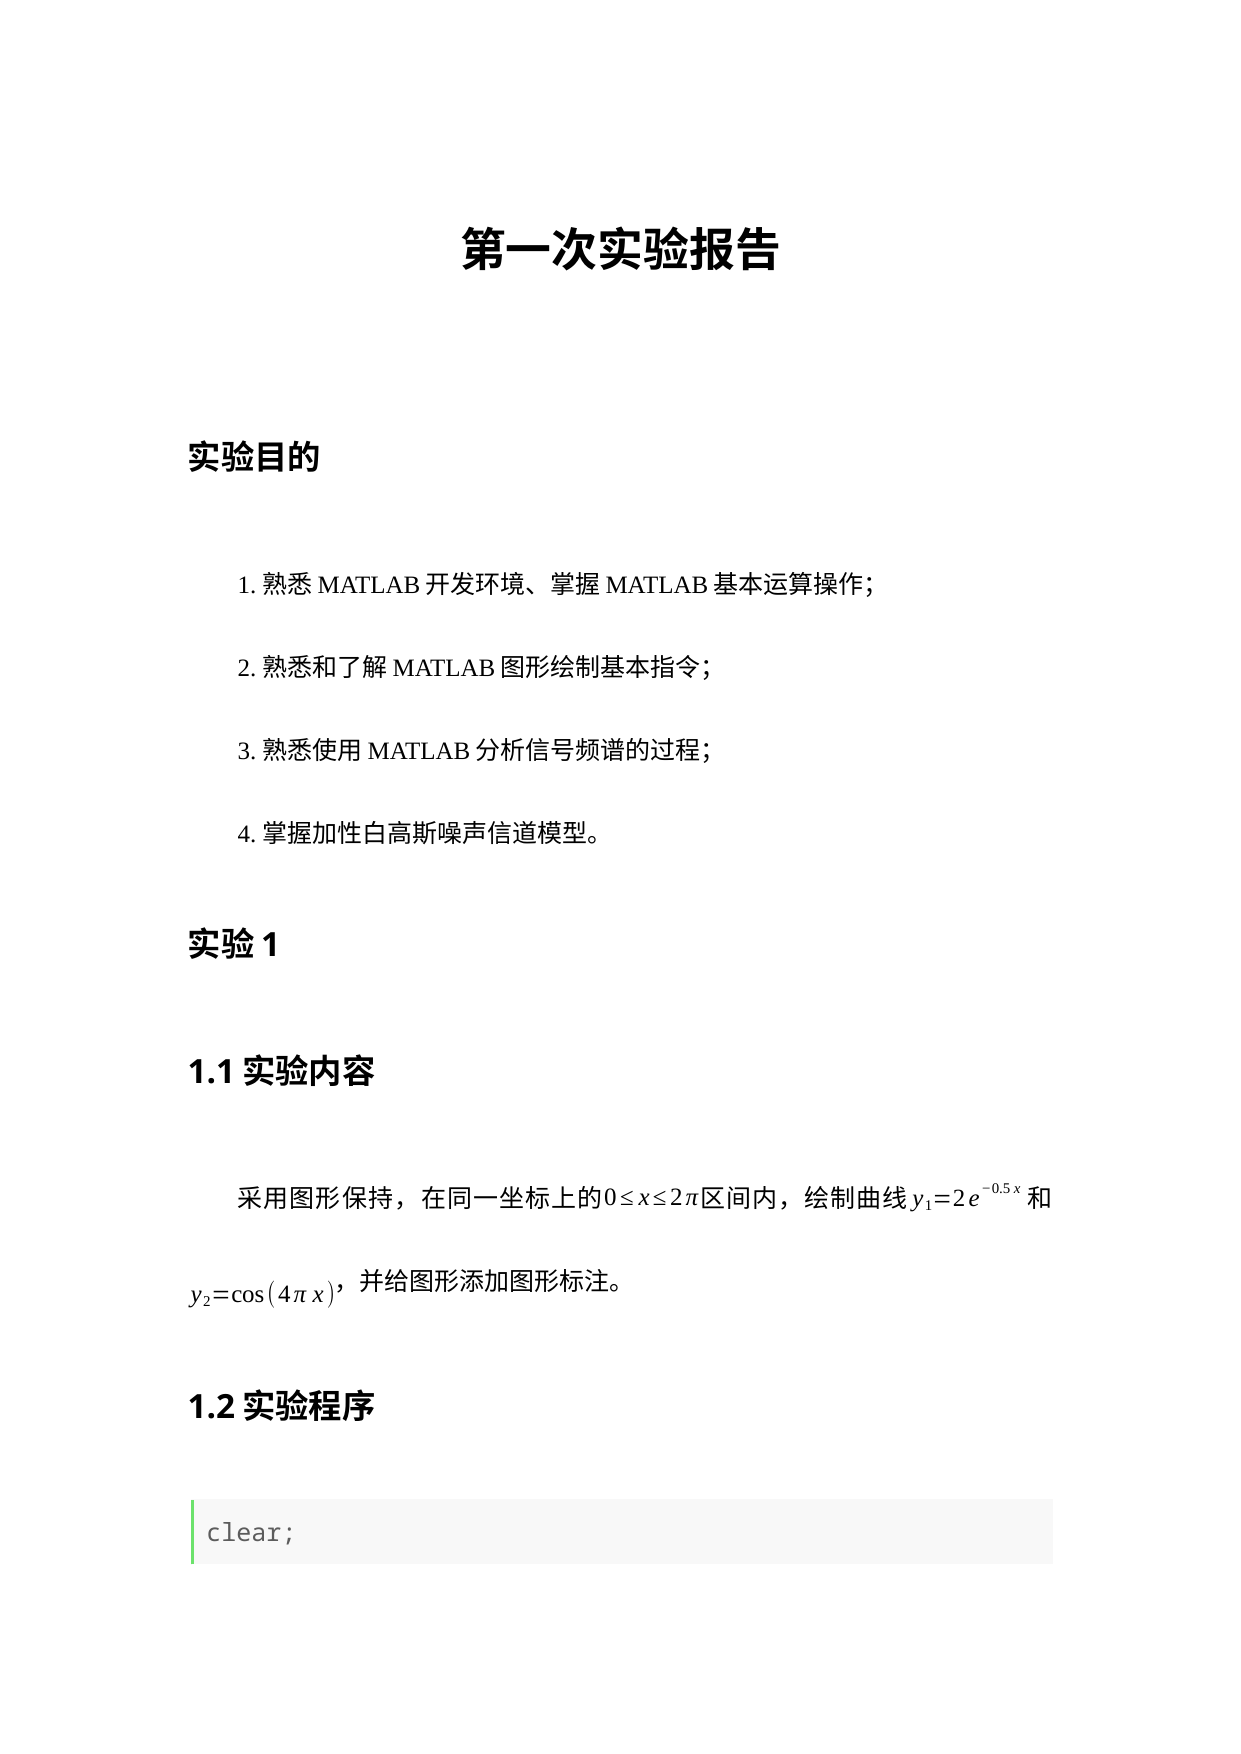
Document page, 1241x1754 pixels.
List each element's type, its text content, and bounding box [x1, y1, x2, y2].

subtitle 1.2实验程序 [187, 1372, 1053, 1437]
list 4. 掌握加性白高斯噪声信道模型。 [187, 799, 1053, 864]
subtitle 实验目的 [187, 423, 1053, 488]
subtitle 第一次实验报告 [187, 197, 1053, 295]
text 采用图形保持，在同一坐标上的区间内，绘制曲线 和，并给图形添加图形标注。 [187, 1164, 1053, 1327]
subtitle 1.1实验内容 [187, 1037, 1053, 1102]
subtitle 实验1 [187, 909, 1053, 974]
list 2. 熟悉和了解MATLAB图形绘制基本指令； [187, 633, 1053, 698]
list 3. 熟悉使用MATLAB分析信号频谱的过程； [187, 716, 1053, 781]
list 1. 熟悉MATLAB开发环境、掌握MATLAB基本运算操作； [187, 550, 1053, 615]
list clear; [191, 1499, 1053, 1564]
